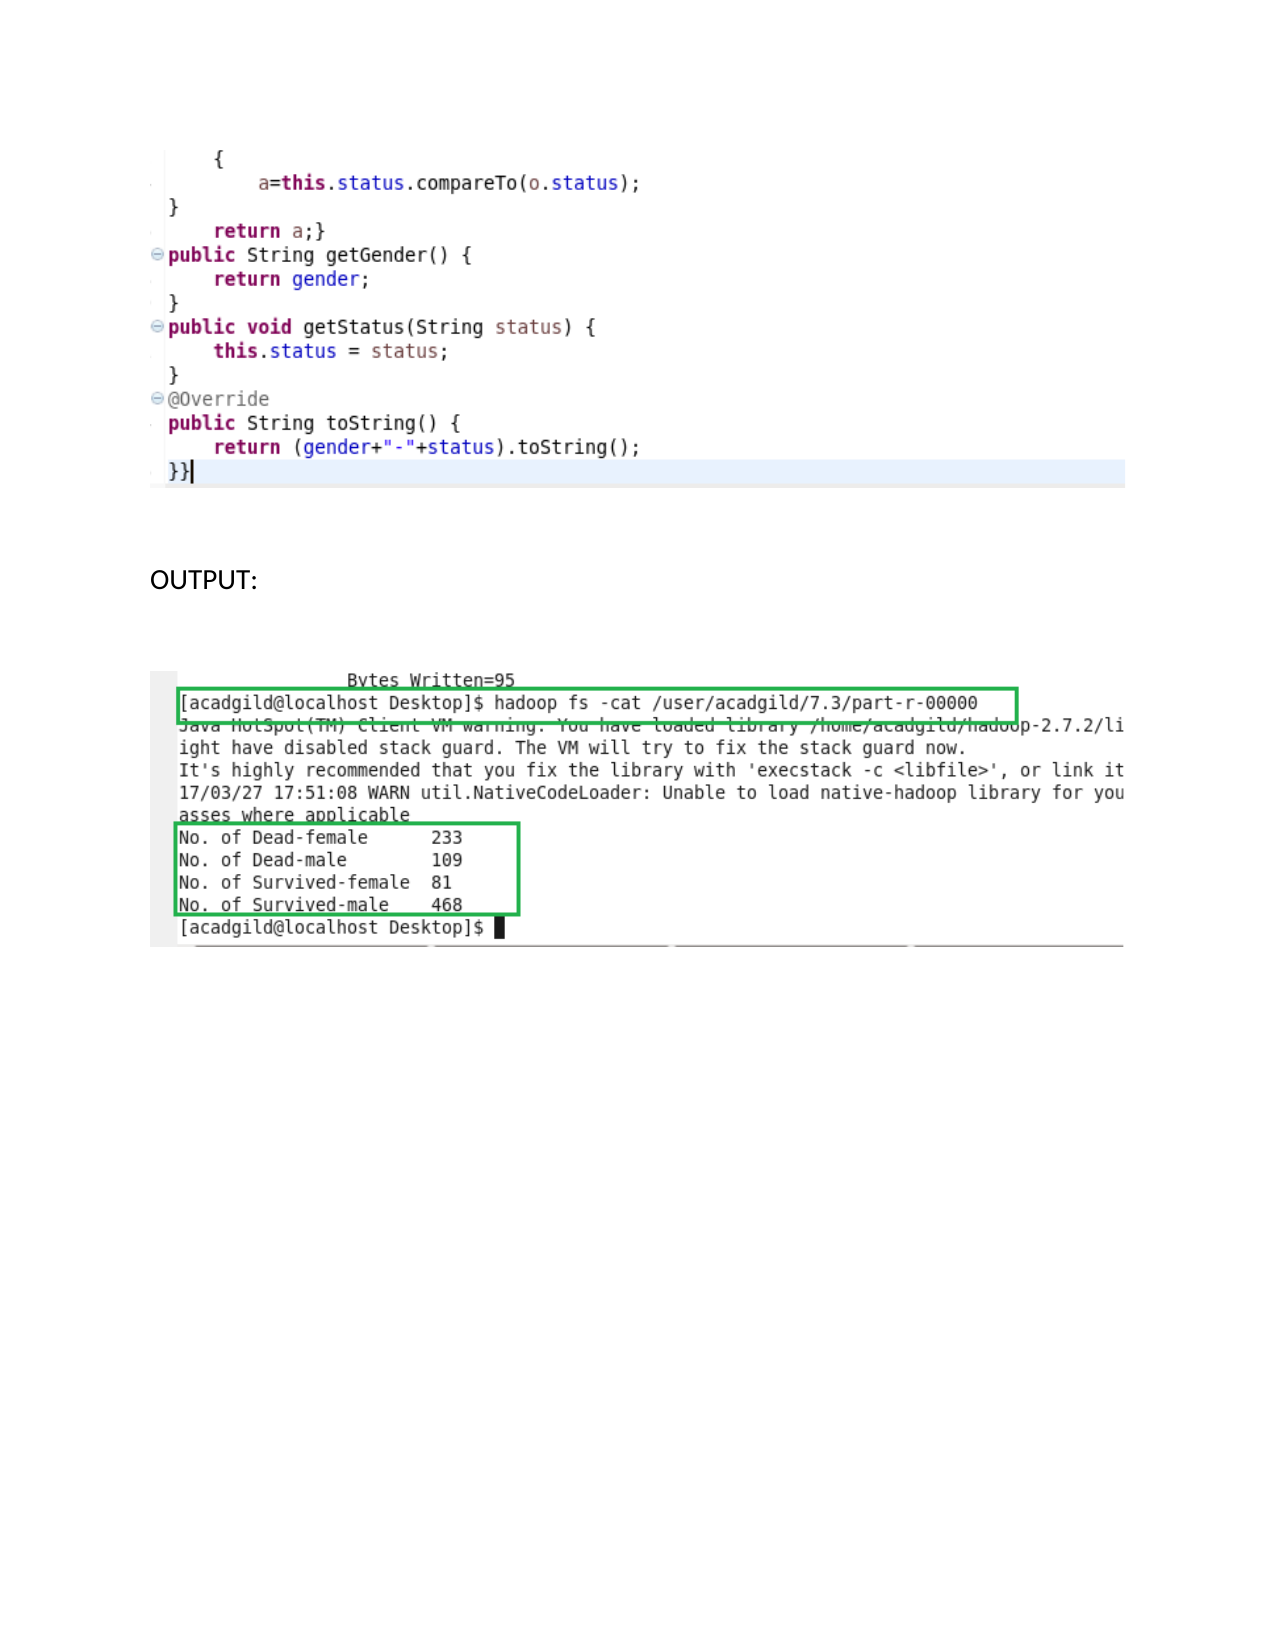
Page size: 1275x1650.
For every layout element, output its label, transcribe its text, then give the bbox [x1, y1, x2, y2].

picture [150, 150, 1125, 488]
text OUTPUT: [150, 561, 1125, 597]
picture [150, 671, 1124, 947]
